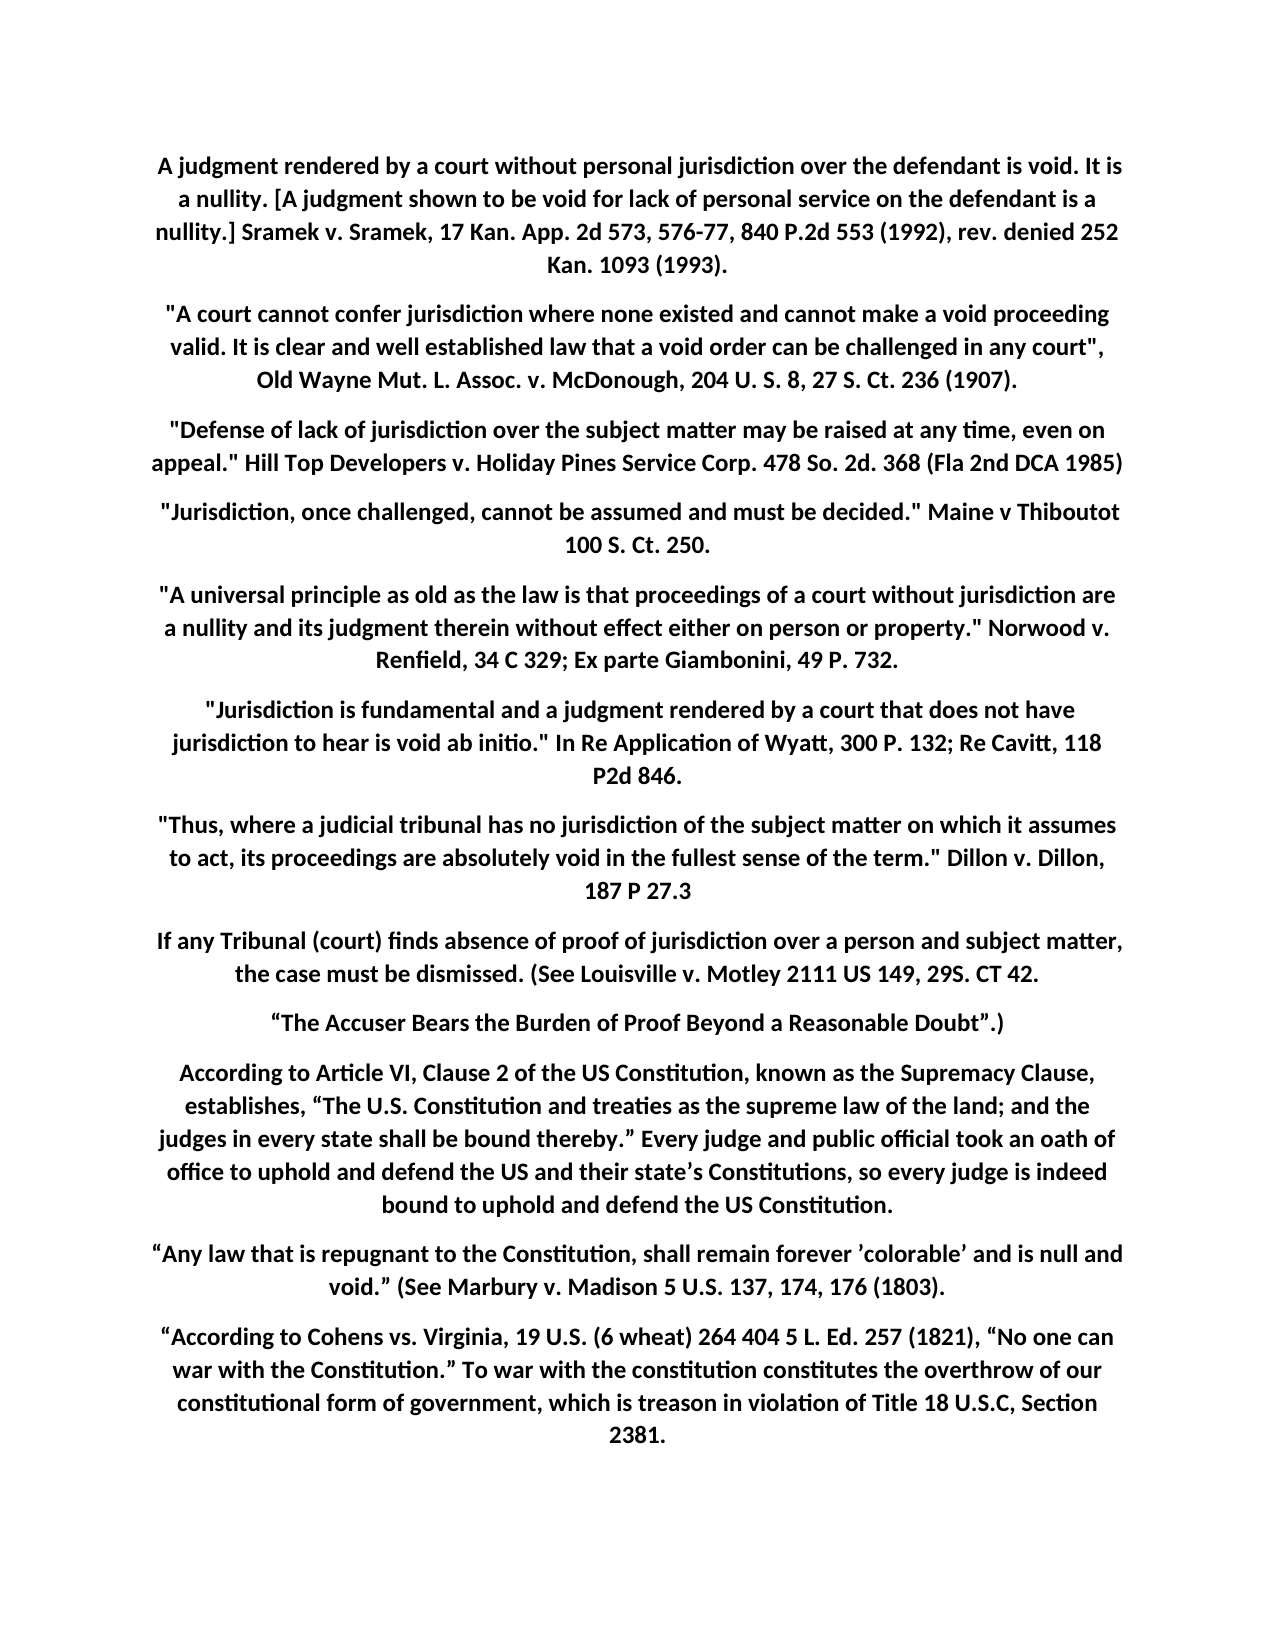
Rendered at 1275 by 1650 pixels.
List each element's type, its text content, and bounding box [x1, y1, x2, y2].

text “According to Cohens vs. Virginia, 19 U.S. (6 wheat) 264 404 5 L. Ed. 257 (1821), “No one can war with the Constitution.” To war with the constitution constitutes the overthrow of our constitutional form of government, which is treason in violation of Title 18 U.S.C, Section 2381. [150, 1321, 1125, 1450]
text If any Tribunal (court) finds absence of proof of jurisdiction over a person and subject matter, the case must be dismissed. (See Louisville v. Motley 2111 US 149, 29S. CT 42. [150, 925, 1125, 988]
text “The Accuser Bears the Burden of Proof Beyond a Reasonable Doubt”.) [150, 1007, 1125, 1038]
text "Jurisdiction, once challenged, cannot be assumed and must be decided." Maine v Thiboutot 100 S. Ct. 250. [150, 496, 1125, 560]
text "Defense of lack of jurisdiction over the subject matter may be raised at any time, even on appeal." Hill Top Developers v. Holiday Pines Service Corp. 478 So. 2d. 368 (Fla 2nd DCA 1985) [150, 414, 1125, 477]
text "Thus, where a judicial tribunal has no jurisdiction of the subject matter on which it assumes to act, its proceedings are absolutely void in the fullest sense of the term." Dillon v. Dillon, 187 P 27.3 [150, 809, 1125, 906]
text "A court cannot confer jurisdiction where none existed and cannot make a void proceeding valid. It is clear and well established law that a void order can be challenged in any court", Old Wayne Mut. L. Assoc. v. McDonough, 204 U. S. 8, 27 S. Ct. 236 (1907). [150, 298, 1125, 395]
text A judgment rendered by a court without personal jurisdiction over the defendant is void. It is a nullity. [A judgment shown to be void for lack of personal service on the defendant is a nullity.] Sramek v. Sramek, 17 Kan. App. 2d 573, 576-77, 840 P.2d 553 (1992), rev. denied 252 Kan. 1093 (1993). [150, 150, 1125, 279]
text “Any law that is repugnant to the Constitution, shall remain forever ’colorable’ and is null and void.” (See Marbury v. Madison 5 U.S. 137, 174, 176 (1803). [150, 1238, 1125, 1302]
text "A universal principle as old as the law is that proceedings of a court without jurisdiction are a nullity and its judgment therein without effect either on person or property." Norwood v. Renfield, 34 C 329; Ex parte Giambonini, 49 P. 732. [150, 579, 1125, 675]
text "Jurisdiction is fundamental and a judgment rendered by a court that does not have jurisdiction to hear is void ab initio." In Re Application of Wyatt, 300 P. 132; Re Cavitt, 118 P2d 846. [150, 694, 1125, 791]
text According to Article VI, Clause 2 of the US Constitution, known as the Supremacy Clause, establishes, “The U.S. Constitution and treaties as the supreme law of the land; and the judges in every state shall be bound thereby.” Every judge and public official took an oath of office to uphold and defend the US and their state’s Constitutions, so every judge is indeed bound to uphold and defend the US Constitution. [150, 1057, 1125, 1219]
